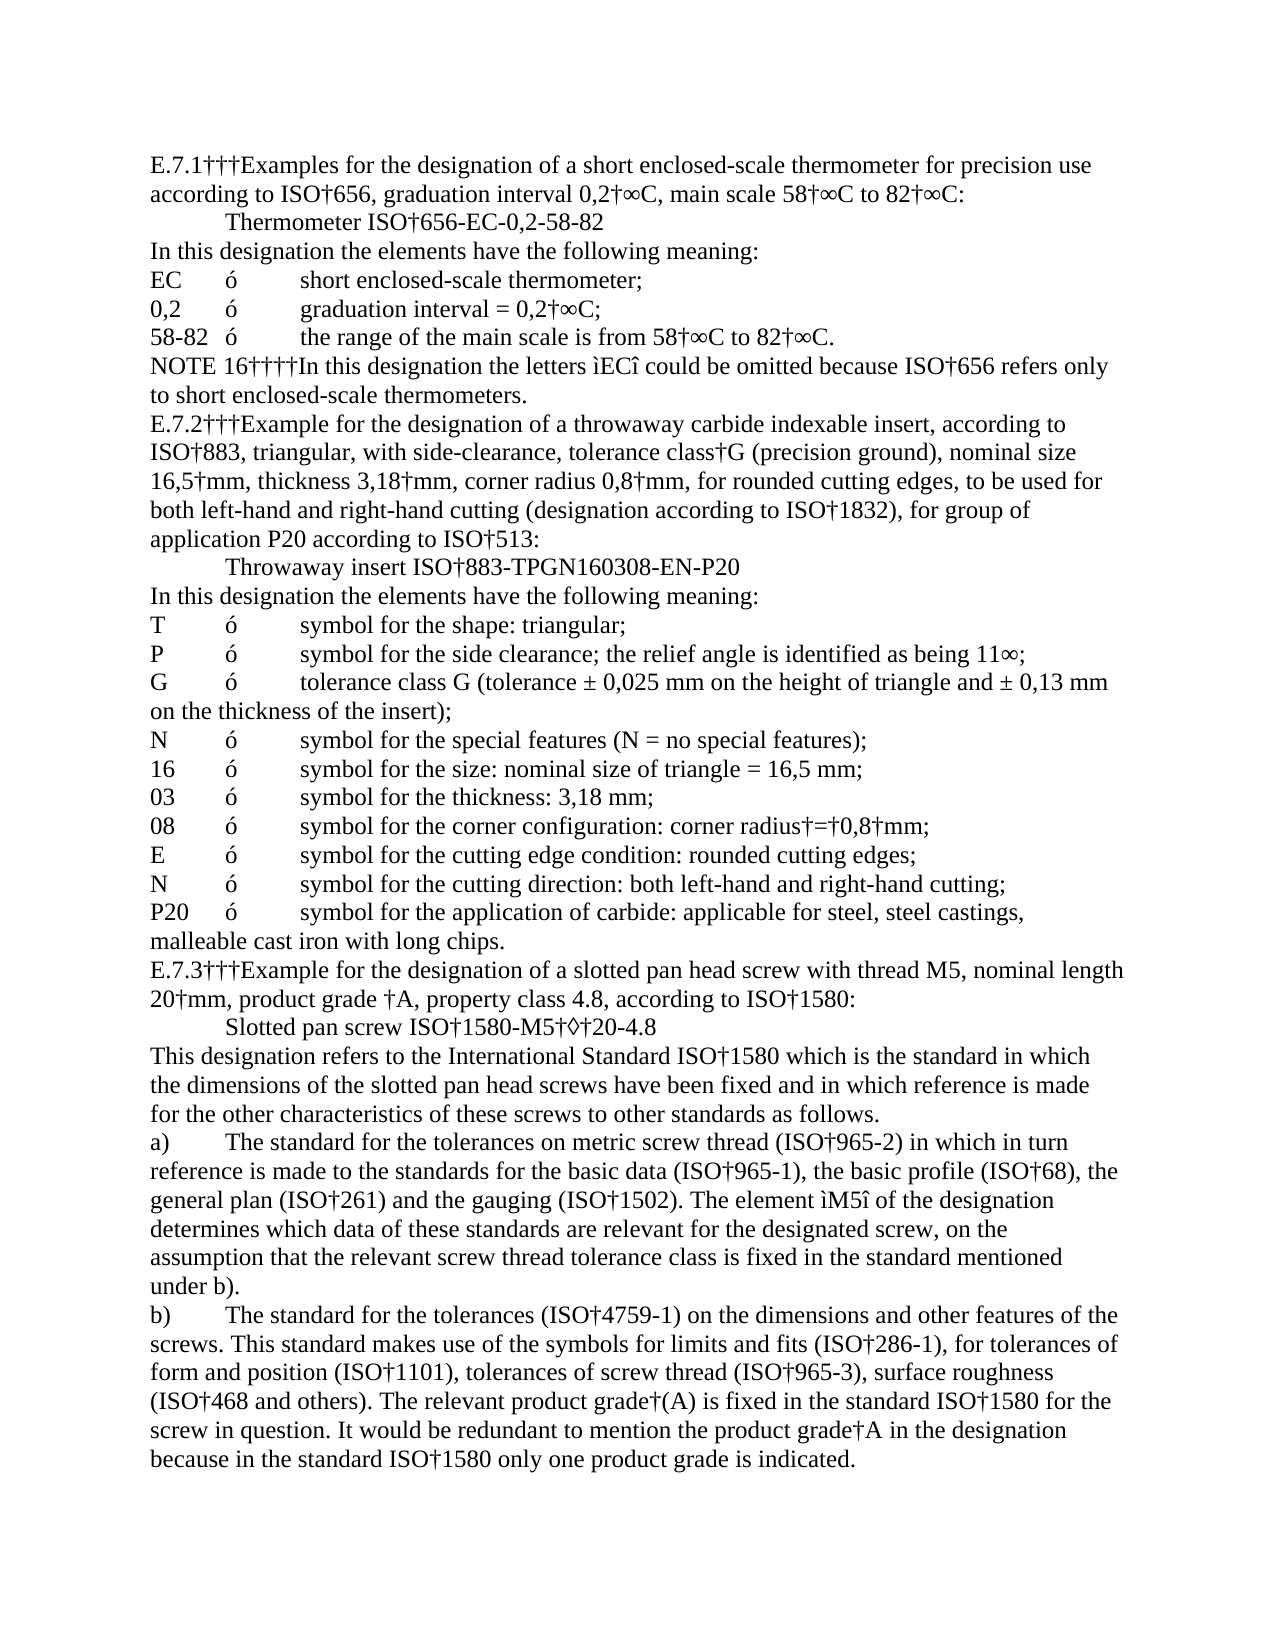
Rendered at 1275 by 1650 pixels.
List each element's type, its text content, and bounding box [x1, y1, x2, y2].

text G ó tolerance class G (tolerance ± 0,025 mm on the height of triangle and ± 0,13 mm on the thickness of the insert); [150, 667, 1125, 725]
text E.7.2†††Example for the designation of a throwaway carbide indexable insert, according to ISO†883, triangular, with side-clearance, tolerance class†G (precision ground), nominal size 16,5†mm, thickness 3,18†mm, corner radius 0,8†mm, for rounded cutting edges, to be used for both left-hand and right-hand cutting (designation according to ISO†1832), for group of application P20 according to ISO†513: [150, 409, 1125, 552]
text Throwaway insert ISO†883-TPGN160308-EN-P20 [150, 552, 1125, 581]
text E.7.1†††Examples for the designation of a short enclosed-scale thermometer for precision use according to ISO†656, graduation interval 0,2†∞C, main scale 58†∞C to 82†∞C: [150, 150, 1125, 207]
text 58-82 ó the range of the main scale is from 58†∞C to 82†∞C. [150, 322, 1125, 351]
text Slotted pan screw ISO†1580-M5†◊†20-4.8 [150, 1012, 1125, 1041]
text b) The standard for the tolerances (ISO†4759-1) on the dimensions and other features of the screws. This standard makes use of the symbols for limits and fits (ISO†286-1), for tolerances of form and position (ISO†1101), tolerances of screw thread (ISO†965-3), surface roughness (ISO†468 and others). The relevant product grade†(A) is fixed in the standard ISO†1580 for the screw in question. It would be redundant to mention the product grade†A in the designation because in the standard ISO†1580 only one product grade is indicated. [150, 1300, 1125, 1472]
text Thermometer ISO†656-EC-0,2-58-82 [150, 207, 1125, 236]
text T ó symbol for the shape: triangular; [150, 610, 1125, 639]
text In this designation the elements have the following meaning: [150, 236, 1125, 265]
text a) The standard for the tolerances on metric screw thread (ISO†965-2) in which in turn reference is made to the standards for the basic data (ISO†965-1), the basic profile (ISO†68), the general plan (ISO†261) and the gauging (ISO†1502). The element ìM5î of the designation determines which data of these standards are relevant for the designated screw, on the assumption that the relevant screw thread tolerance class is fixed in the standard mentioned under b). [150, 1127, 1125, 1300]
text 16 ó symbol for the size: nominal size of triangle = 16,5 mm; [150, 754, 1125, 782]
text 08 ó symbol for the corner configuration: corner radius†=†0,8†mm; [150, 811, 1125, 840]
text EC ó short enclosed-scale thermometer; [150, 265, 1125, 294]
text E.7.3†††Example for the designation of a slotted pan head screw with thread M5, nominal length 20†mm, product grade †A, property class 4.8, according to ISO†1580: [150, 955, 1125, 1012]
text 03 ó symbol for the thickness: 3,18 mm; [150, 782, 1125, 811]
text This designation refers to the International Standard ISO†1580 which is the standard in which the dimensions of the slotted pan head screws have been fixed and in which reference is made for the other characteristics of these screws to other standards as follows. [150, 1041, 1125, 1127]
text N ó symbol for the cutting direction: both left-hand and right-hand cutting; [150, 869, 1125, 897]
text 0,2 ó graduation interval = 0,2†∞C; [150, 294, 1125, 322]
text In this designation the elements have the following meaning: [150, 581, 1125, 610]
text P20 ó symbol for the application of carbide: applicable for steel, steel castings, malleable cast iron with long chips. [150, 897, 1125, 955]
text N ó symbol for the special features (N = no special features); [150, 725, 1125, 754]
text P ó symbol for the side clearance; the relief angle is identified as being 11∞; [150, 639, 1125, 667]
text NOTE 16††††In this designation the letters ìECî could be omitted because ISO†656 refers only to short enclosed-scale thermometers. [150, 351, 1125, 409]
text E ó symbol for the cutting edge condition: rounded cutting edges; [150, 840, 1125, 869]
